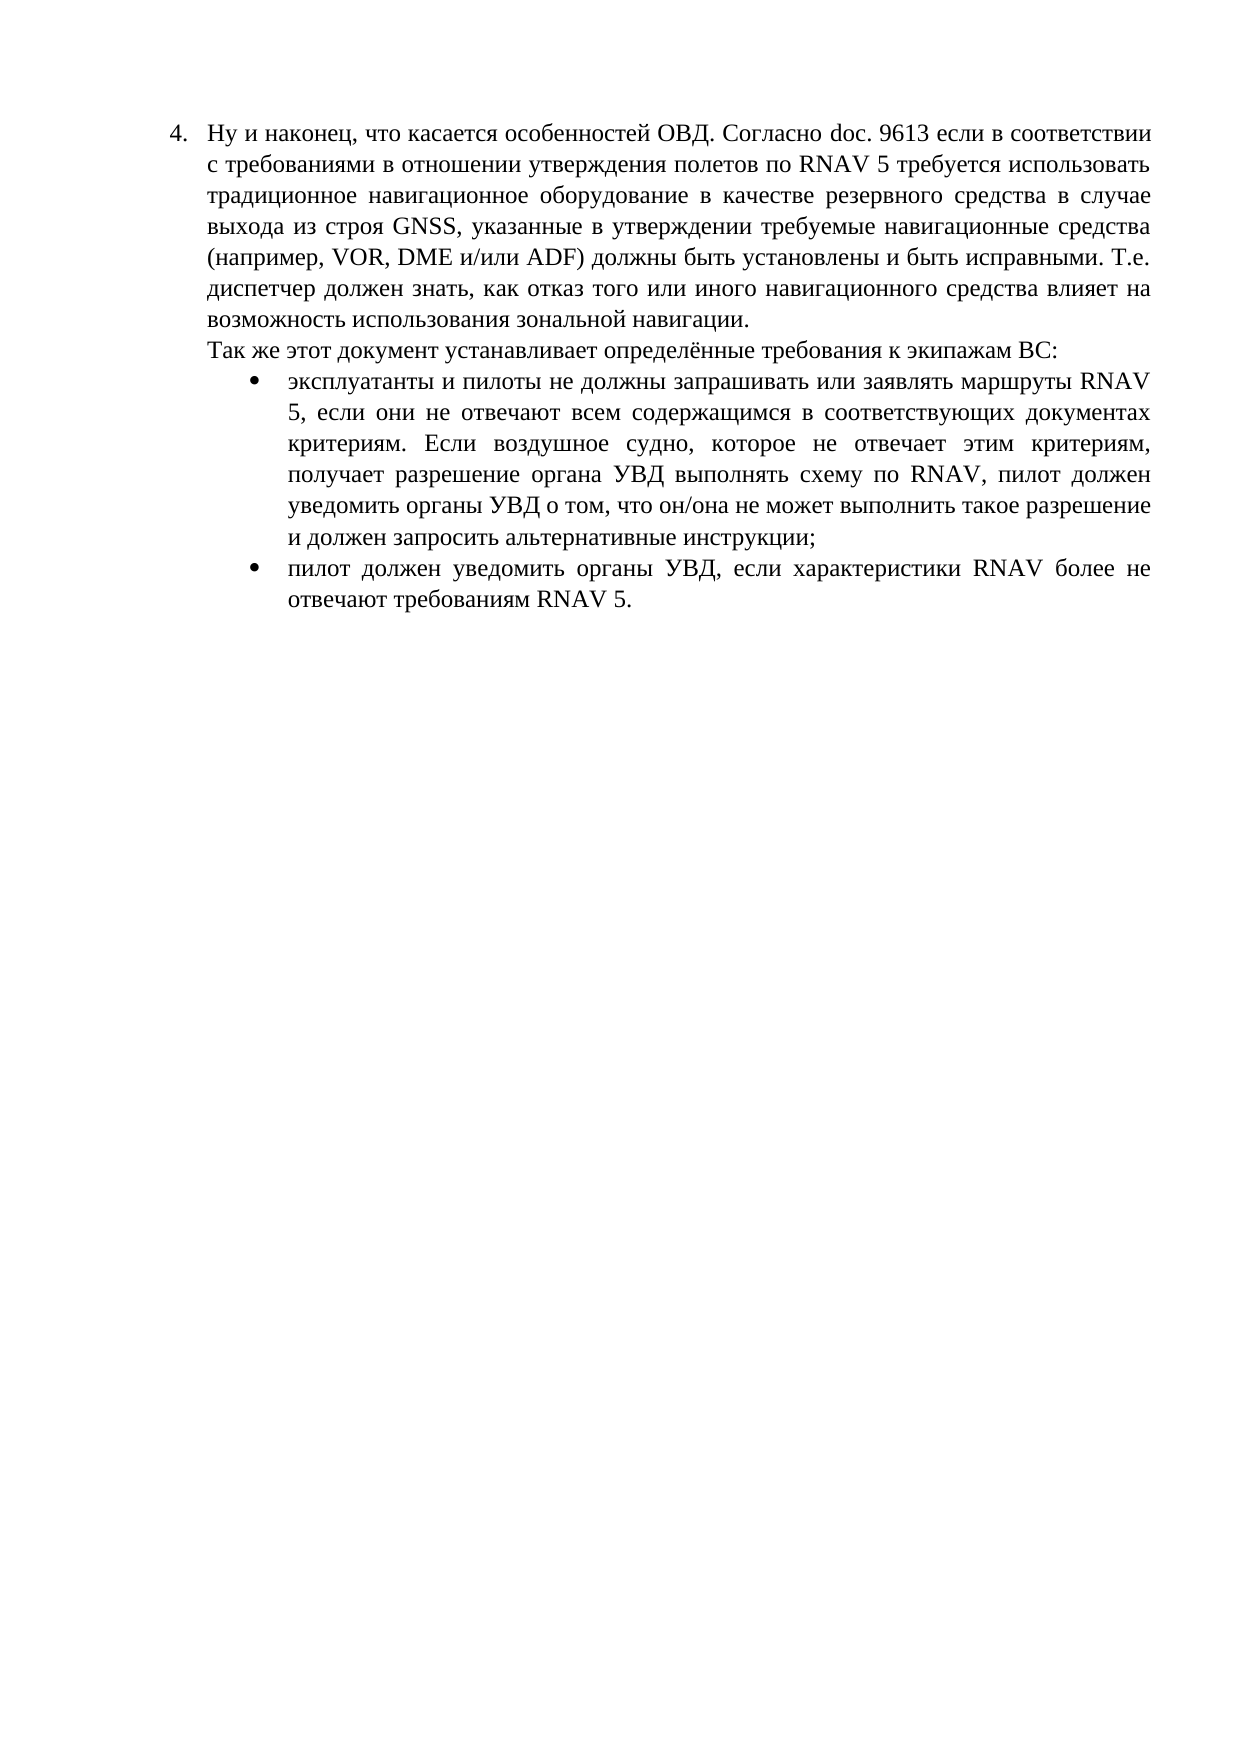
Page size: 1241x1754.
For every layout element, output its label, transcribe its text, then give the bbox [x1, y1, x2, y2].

list пилот должен уведомить органы УВД, если характеристики RNAV более не отвечают требованиям RNAV 5. [250, 553, 1152, 612]
list Так же этот документ устанавливает определённые требования к экипажам ВС: [207, 335, 1152, 364]
list эксплуатанты и пилоты не должны запрашивать или заявлять маршруты RNAV 5, если они не отвечают всем содержащимся в соответствующих документах критериям. Если воздушное судно, которое не отвечает этим критериям, получает разрешение органа УВД выполнять схему по RNAV, пилот должен уведомить органы УВД о том, что он/она не может выполнить такое разрешение и должен запросить альтернативные инструкции; [250, 366, 1152, 550]
list Ну и наконец, что касается особенностей ОВД. Согласно doc. 9613 если в соответствии с требованиями в отношении утверждения полетов по RNAV 5 требуется использовать традиционное навигационное оборудование в качестве резервного средства в случае выхода из строя GNSS, указанные в утверждении требуемые навигационные средства (например, VOR, DME и/или ADF) должны быть установлены и быть исправными. Т.е. диспетчер должен знать, как отказ того или иного навигационного средства влияет на возможность использования зональной навигации. [169, 118, 1152, 333]
